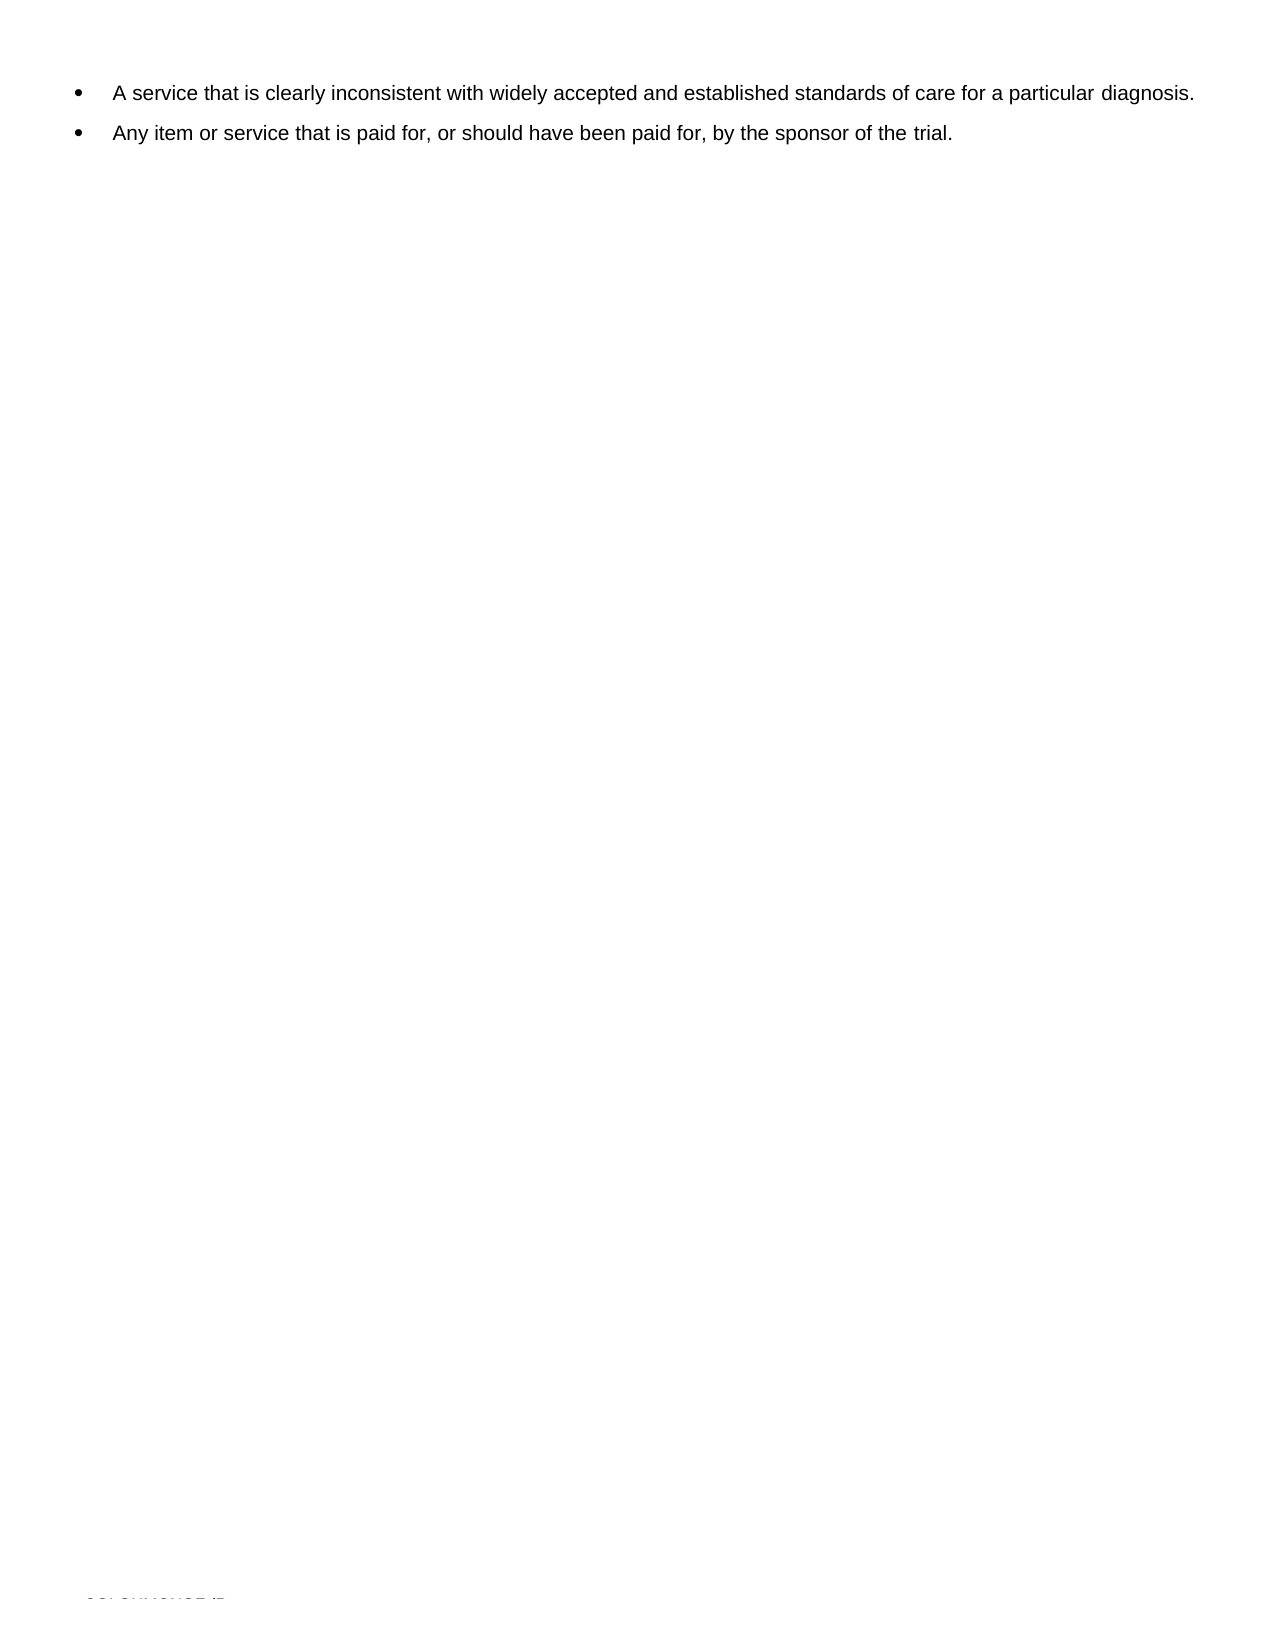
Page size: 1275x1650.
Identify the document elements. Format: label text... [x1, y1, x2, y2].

list A service that is clearly inconsistent with widely accepted and established standards of care for a particular diagnosis. [75, 81, 1217, 104]
list Any item or service that is paid for, or should have been paid for, by the sponsor of the trial. [75, 121, 1217, 145]
